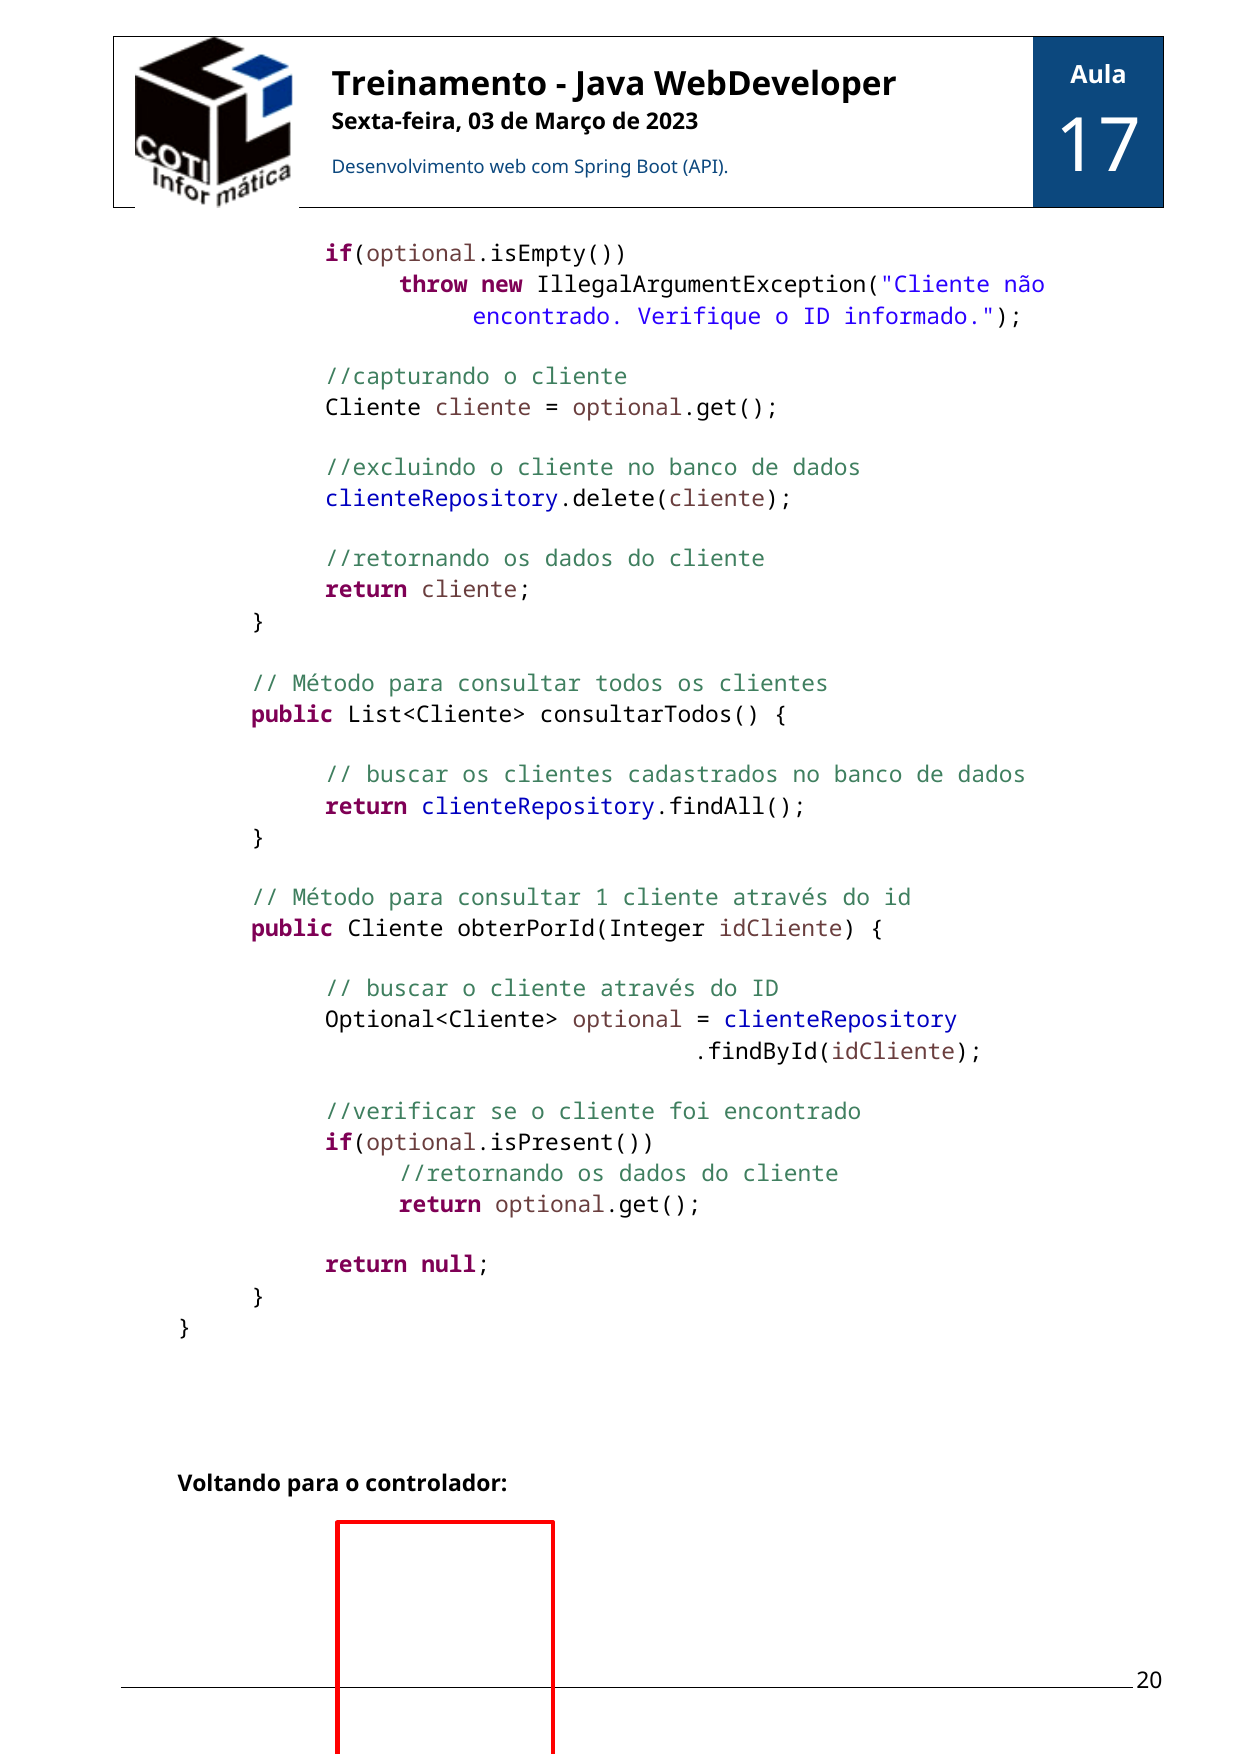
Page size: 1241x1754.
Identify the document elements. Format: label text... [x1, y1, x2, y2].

text // Método para consultar 1 cliente através do id [177, 881, 1063, 912]
text //excluindo o cliente no banco de dados [177, 451, 1063, 482]
text //verificar se o cliente foi encontrado [177, 1094, 1063, 1126]
text if(optional.isPresent()) [177, 1126, 1063, 1157]
text return cliente; [177, 573, 1063, 604]
text Optional<Cliente> optional = clienteRepository [177, 1003, 1063, 1034]
text return clienteRepository.findAll(); [177, 789, 1063, 821]
text throw new IllegalArgumentException("Cliente não [177, 268, 1063, 299]
text } [177, 1311, 1063, 1342]
text Voltando para o controlador: [177, 1467, 1063, 1498]
text public List<Cliente> consultarTodos() { [177, 698, 1063, 729]
text //capturando o cliente [177, 359, 1063, 391]
text // Método para consultar todos os clientes [177, 667, 1063, 698]
text } [177, 821, 1063, 852]
text encontrado. Verifique o ID informado."); [398, 299, 1063, 331]
text public Cliente obterPorId(Integer idCliente) { [177, 912, 1063, 943]
text Cliente cliente = optional.get(); [177, 391, 1063, 422]
text return optional.get(); [177, 1188, 1063, 1219]
text // buscar os clientes cadastrados no banco de dados [177, 758, 1063, 789]
text } [177, 604, 1063, 636]
text //retornando os dados do cliente [177, 1157, 1063, 1188]
text //retornando os dados do cliente [177, 542, 1063, 573]
text clienteRepository.delete(cliente); [177, 482, 1063, 513]
text if(optional.isEmpty()) [177, 237, 1063, 268]
text // buscar o cliente através do ID [177, 972, 1063, 1003]
text .findById(idCliente); [620, 1034, 1063, 1066]
text } [177, 1279, 1063, 1311]
text return null; [177, 1248, 1063, 1279]
